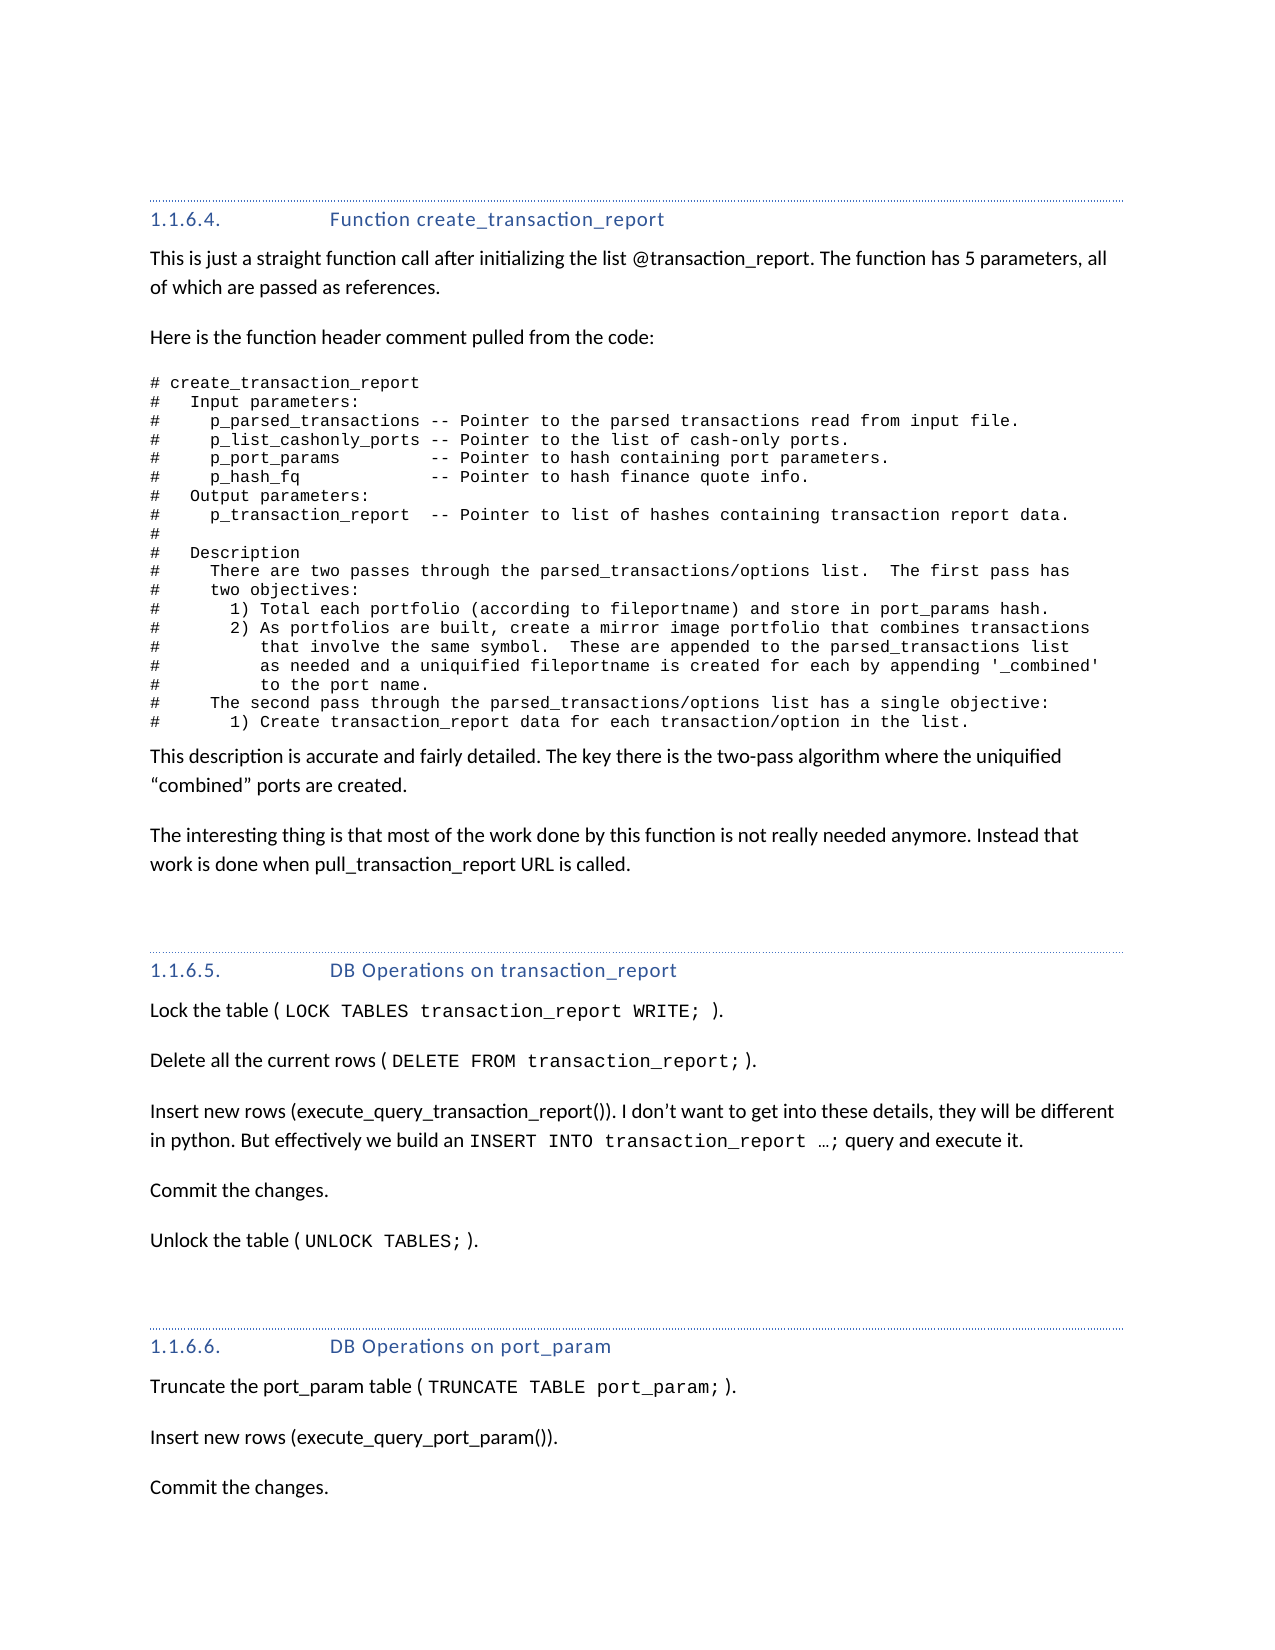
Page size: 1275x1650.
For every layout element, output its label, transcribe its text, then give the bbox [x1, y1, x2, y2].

text # create_transaction_report [150, 374, 1125, 393]
text # that involve the same symbol. These are appended to the parsed_transactions list [150, 638, 1125, 657]
text # p_port_params -- Pointer to hash containing port parameters. [150, 450, 1125, 469]
text Insert new rows (execute_query_port_param()). [150, 1424, 1125, 1449]
text # Input parameters: [150, 393, 1125, 412]
text Unlock the table ( UNLOCK TABLES; ). [150, 1227, 1125, 1253]
text Truncate the port_param table ( TRUNCATE TABLE port_param; ). [150, 1373, 1125, 1399]
subtitle DB Operations on transaction_report [150, 951, 1125, 983]
text # 2) As portfolios are built, create a mirror image portfolio that combines transactions [150, 619, 1125, 638]
text Lock the table ( LOCK TABLES transaction_report WRITE; ). [150, 997, 1125, 1023]
text # 1) Total each portfolio (according to fileportname) and store in port_params hash. [150, 601, 1125, 619]
text Commit the changes. [150, 1474, 1125, 1499]
text # Output parameters: [150, 488, 1125, 506]
text # Description [150, 544, 1125, 563]
text The interesting thing is that most of the work done by this function is not really needed anymore. Instead that work is done when pull_transaction_report URL is called. [150, 822, 1125, 877]
text This is just a straight function call after initializing the list @transaction_report. The function has 5 parameters, all of which are passed as references. [150, 245, 1125, 300]
text # 1) Create transaction_report data for each transaction/option in the list. [150, 714, 1125, 733]
text # p_transaction_report -- Pointer to list of hashes containing transaction report data. [150, 506, 1125, 525]
text # The second pass through the parsed_transactions/options list has a single objective: [150, 695, 1125, 714]
text # [150, 525, 1125, 544]
text Here is the function header comment pulled from the code: [150, 324, 1125, 350]
subtitle DB Operations on port_param [150, 1328, 1125, 1359]
text # as needed and a uniquified fileportname is created for each by appending '_combined' [150, 657, 1125, 676]
text # two objectives: [150, 582, 1125, 601]
text Commit the changes. [150, 1177, 1125, 1203]
text # There are two passes through the parsed_transactions/options list. The first pass has [150, 563, 1125, 582]
text # p_hash_fq -- Pointer to hash finance quote info. [150, 469, 1125, 488]
text # to the port name. [150, 676, 1125, 695]
subtitle Function create_transaction_report [150, 200, 1125, 231]
text # p_list_cashonly_ports -- Pointer to the list of cash-only ports. [150, 431, 1125, 450]
text # p_parsed_transactions -- Pointer to the parsed transactions read from input file. [150, 412, 1125, 431]
text Insert new rows (execute_query_transaction_report()). I don’t want to get into these details, they will be different in python. But effectively we build an INSERT INTO transaction_report …; query and execute it. [150, 1098, 1125, 1153]
text This description is accurate and fairly detailed. The key there is the two-pass algorithm where the uniquified “combined” ports are created. [150, 743, 1125, 798]
text Delete all the current rows ( DELETE FROM transaction_report; ). [150, 1047, 1125, 1073]
